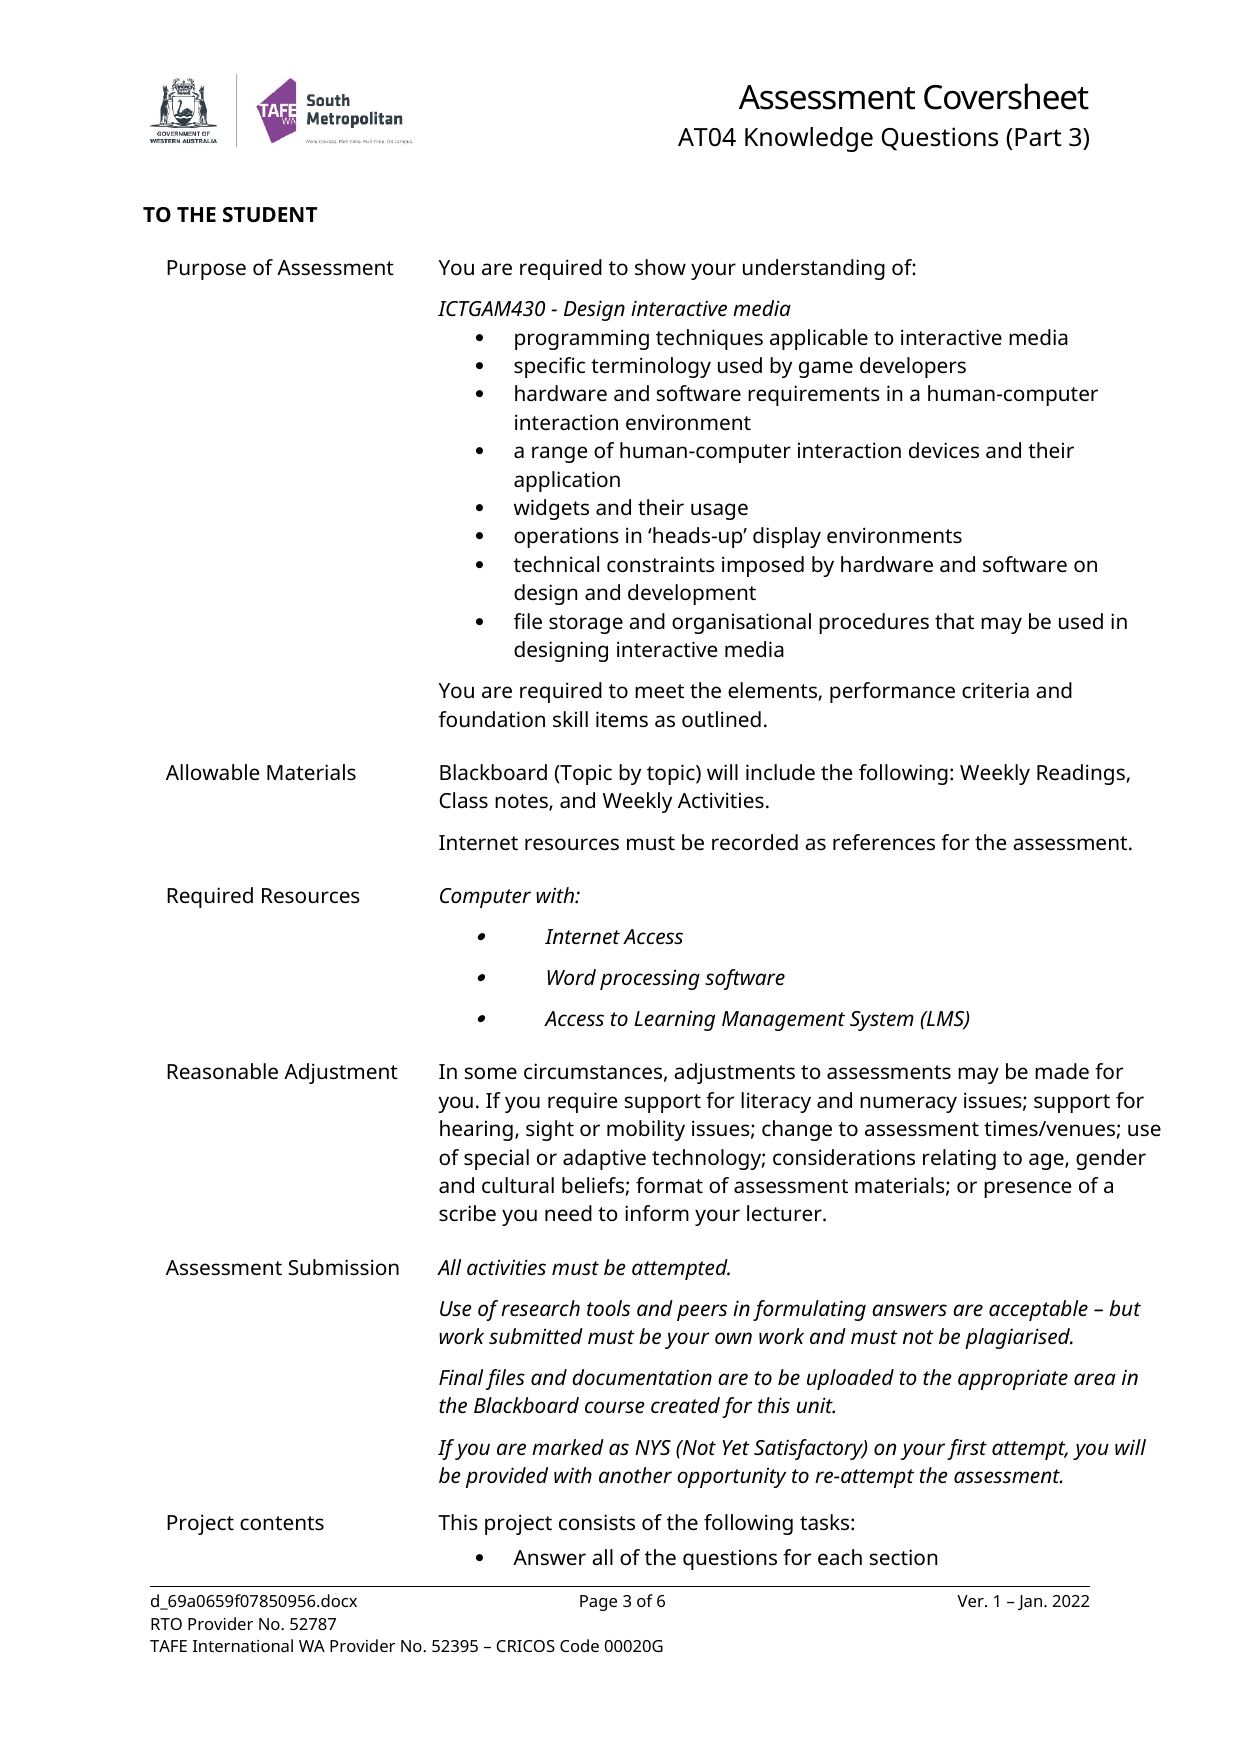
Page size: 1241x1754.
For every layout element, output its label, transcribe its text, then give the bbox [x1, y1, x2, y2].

table_cell Purpose of Assessment [132, 241, 427, 746]
picture [150, 74, 413, 147]
table_cell All activities must be attempted. Use of research tools and peers in formulating answers are acceptable – but work submitted must be your own work and must not be plagiarised. Final files and documentation are to be uploaded to the appropriate area in the Blackboard course created for this unit. If you are marked as NYS (Not Yet Satisfactory) on your first attempt, you will be provided with another opportunity to re-attempt the assessment. [427, 1240, 1180, 1502]
table_cell Blackboard (Topic by topic) will include the following: Weekly Readings, Class notes, and Weekly Activities. Internet resources must be recorded as references for the assessment. [427, 746, 1180, 868]
table_cell You are required to show your understanding of: ICTGAM430 - Design interactive media programming techniques applicable to interactive media specific terminology used by game developers hardware and software requirements in a human-computer interaction environment a range of human-computer interaction devices and their application widgets and their usage operations in ‘heads-up’ display environments technical constraints imposed by hardware and software on design and development file storage and organisational procedures that may be used in designing interactive media You are required to meet the elements, performance criteria and foundation skill items as outlined. [427, 241, 1180, 746]
table_cell In some circumstances, adjustments to assessments may be made for you. If you require support for literacy and numeracy issues; support for hearing, sight or mobility issues; change to assessment times/venues; use of special or adaptive technology; considerations relating to age, gender and cultural beliefs; format of assessment materials; or presence of a scribe you need to inform your lecturer. [427, 1045, 1180, 1240]
table_cell Required Resources [132, 869, 427, 1045]
table_cell Assessment Submission [132, 1240, 427, 1502]
table_cell Allowable Materials [132, 746, 427, 868]
table_header TO THE STUDENT [132, 187, 1180, 241]
table_cell Reasonable Adjustment [132, 1045, 427, 1240]
table_cell This project consists of the following tasks: Answer all of the questions for each section [427, 1502, 1180, 1571]
table_cell Computer with: Internet Access Word processing software Access to Learning Management System (LMS) [427, 869, 1180, 1045]
table_cell Project contents [132, 1502, 427, 1571]
